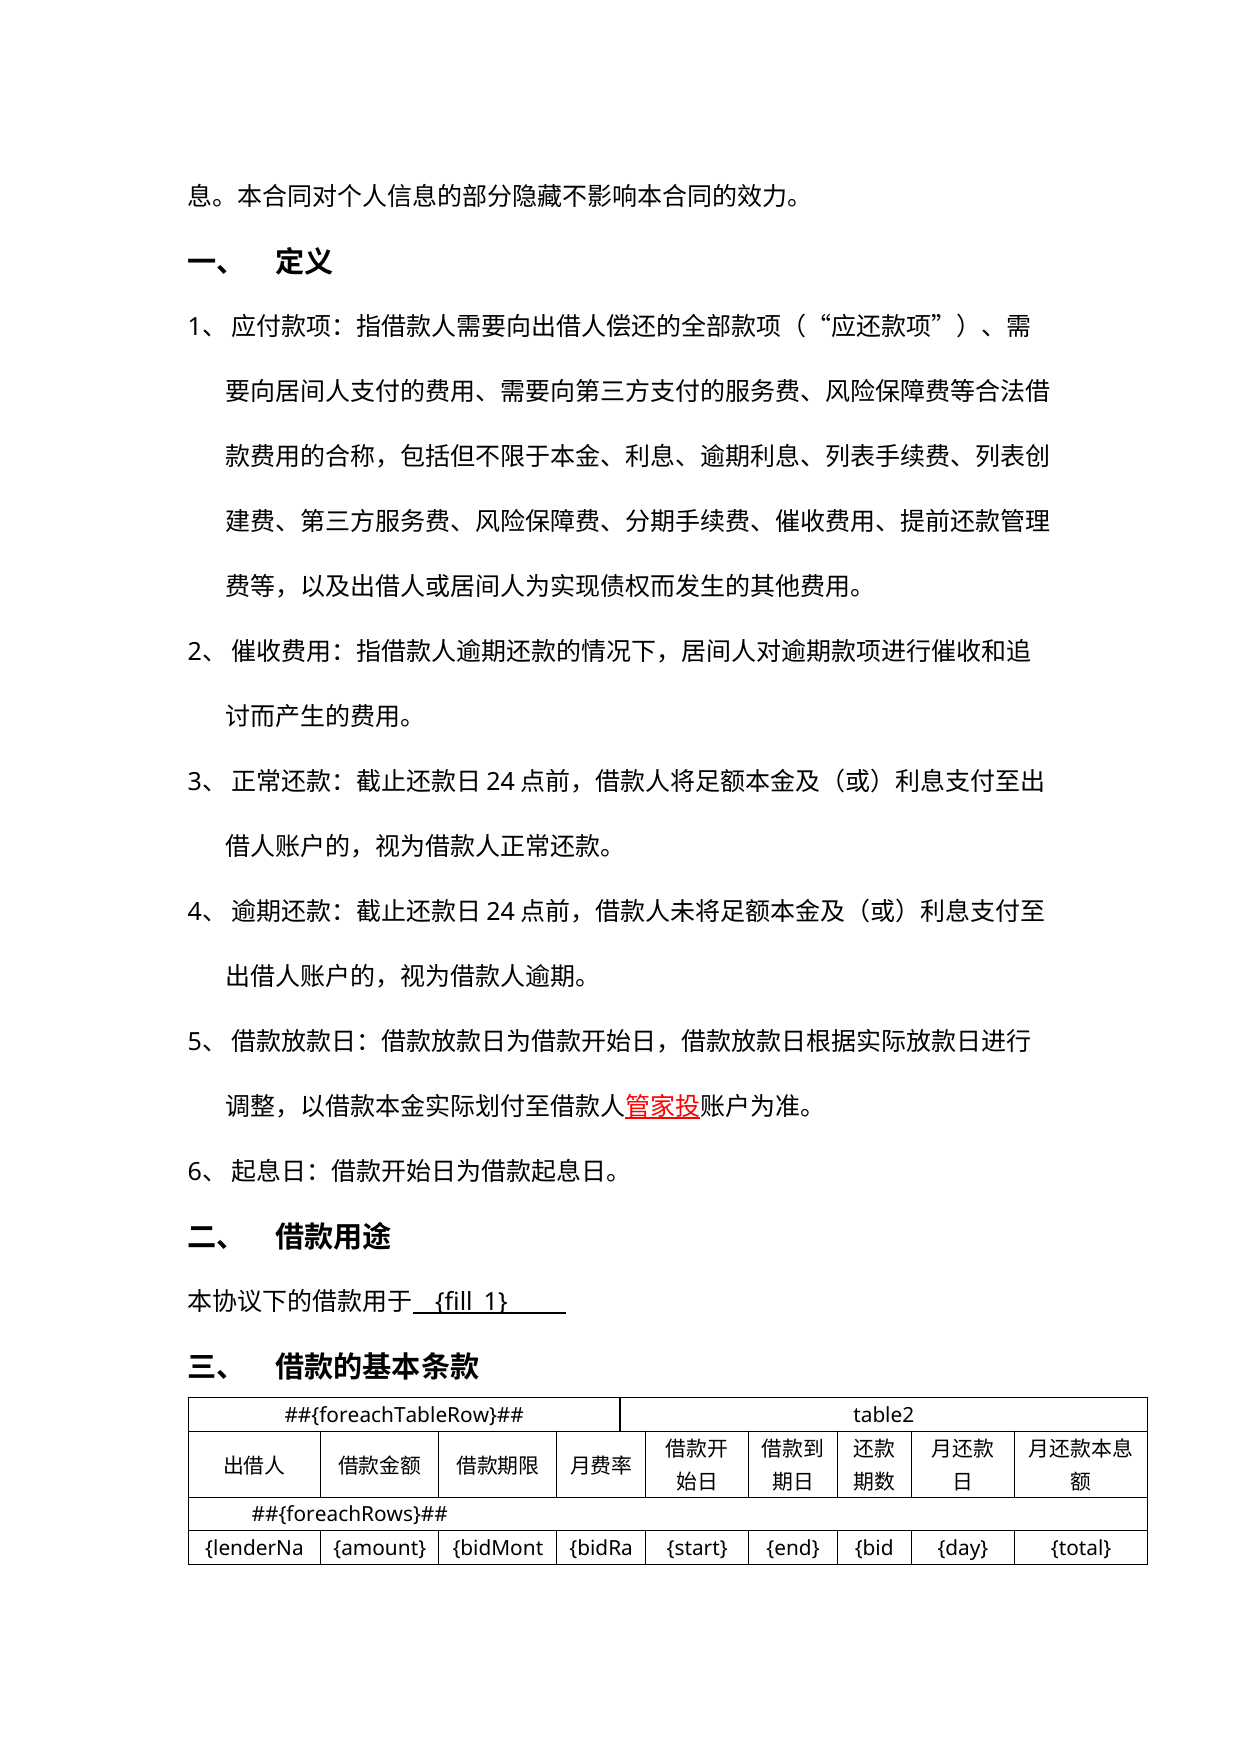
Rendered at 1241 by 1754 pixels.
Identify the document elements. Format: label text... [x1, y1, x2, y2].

table_cell 月还款日 [912, 1432, 1014, 1497]
text 本协议下的借款用于 {fill_1} [187, 1267, 1053, 1332]
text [187, 162, 1053, 227]
table_cell {start} [646, 1531, 748, 1564]
list 起息日：借款开始日为借款起息日。 [187, 1137, 1053, 1202]
list 定义 [187, 227, 1053, 292]
list 逾期还款：截止还款日24点前，借款人未将足额本金及（或）利息支付至出借人账户的，视为借款人逾期。 [187, 877, 1053, 1007]
table_header ##{foreachTableRow}## [189, 1398, 619, 1431]
table_cell 借款开始日 [646, 1432, 748, 1497]
table_cell {bidRate} [557, 1531, 645, 1564]
list 借款的基本条款 [187, 1332, 1053, 1397]
table_cell 借款期限 [439, 1432, 556, 1497]
table_cell 月还款本息额 [1015, 1432, 1147, 1497]
table_cell {total} [1015, 1531, 1147, 1564]
table_cell {day} [912, 1531, 1014, 1564]
list 应付款项：指借款人需要向出借人偿还的全部款项（“应还款项”）、需要向居间人支付的费用、需要向第三方支付的服务费、风险保障费等合法借款费用的合称，包括但不限于本金、利息、逾期利息、列表手续费、列表创建费、第三方服务费、风险保障费、分期手续费、催收费用、提前还款管理费等，以及出借人或居间人为实现债权而发生的其他费用。 [187, 292, 1053, 617]
table_cell 借款到期日 [749, 1432, 837, 1497]
table_cell 还款期数 [838, 1432, 911, 1497]
table_cell 出借人 [189, 1432, 320, 1497]
list 借款放款日：借款放款日为借款开始日，借款放款日根据实际放款日进行调整，以借款本金实际划付至借款人管家投账户为准。 [187, 1007, 1053, 1137]
table_cell ##{foreachRows}## [189, 1498, 1147, 1530]
table_cell 月费率 [557, 1432, 645, 1497]
list 催收费用：指借款人逾期还款的情况下，居间人对逾期款项进行催收和追讨而产生的费用。 [187, 617, 1053, 747]
list 正常还款：截止还款日24点前，借款人将足额本金及（或）利息支付至出借人账户的，视为借款人正常还款。 [187, 747, 1053, 877]
table_cell {bidMonth} [838, 1531, 911, 1564]
table_cell {lenderName} [189, 1531, 320, 1564]
table_header table2 [621, 1398, 1147, 1431]
table_cell {amount} [321, 1531, 438, 1564]
table_cell {end} [749, 1531, 837, 1564]
list 借款用途 [187, 1202, 1053, 1267]
table_cell {bidMonth} [439, 1531, 556, 1564]
table_cell 借款金额 [321, 1432, 438, 1497]
